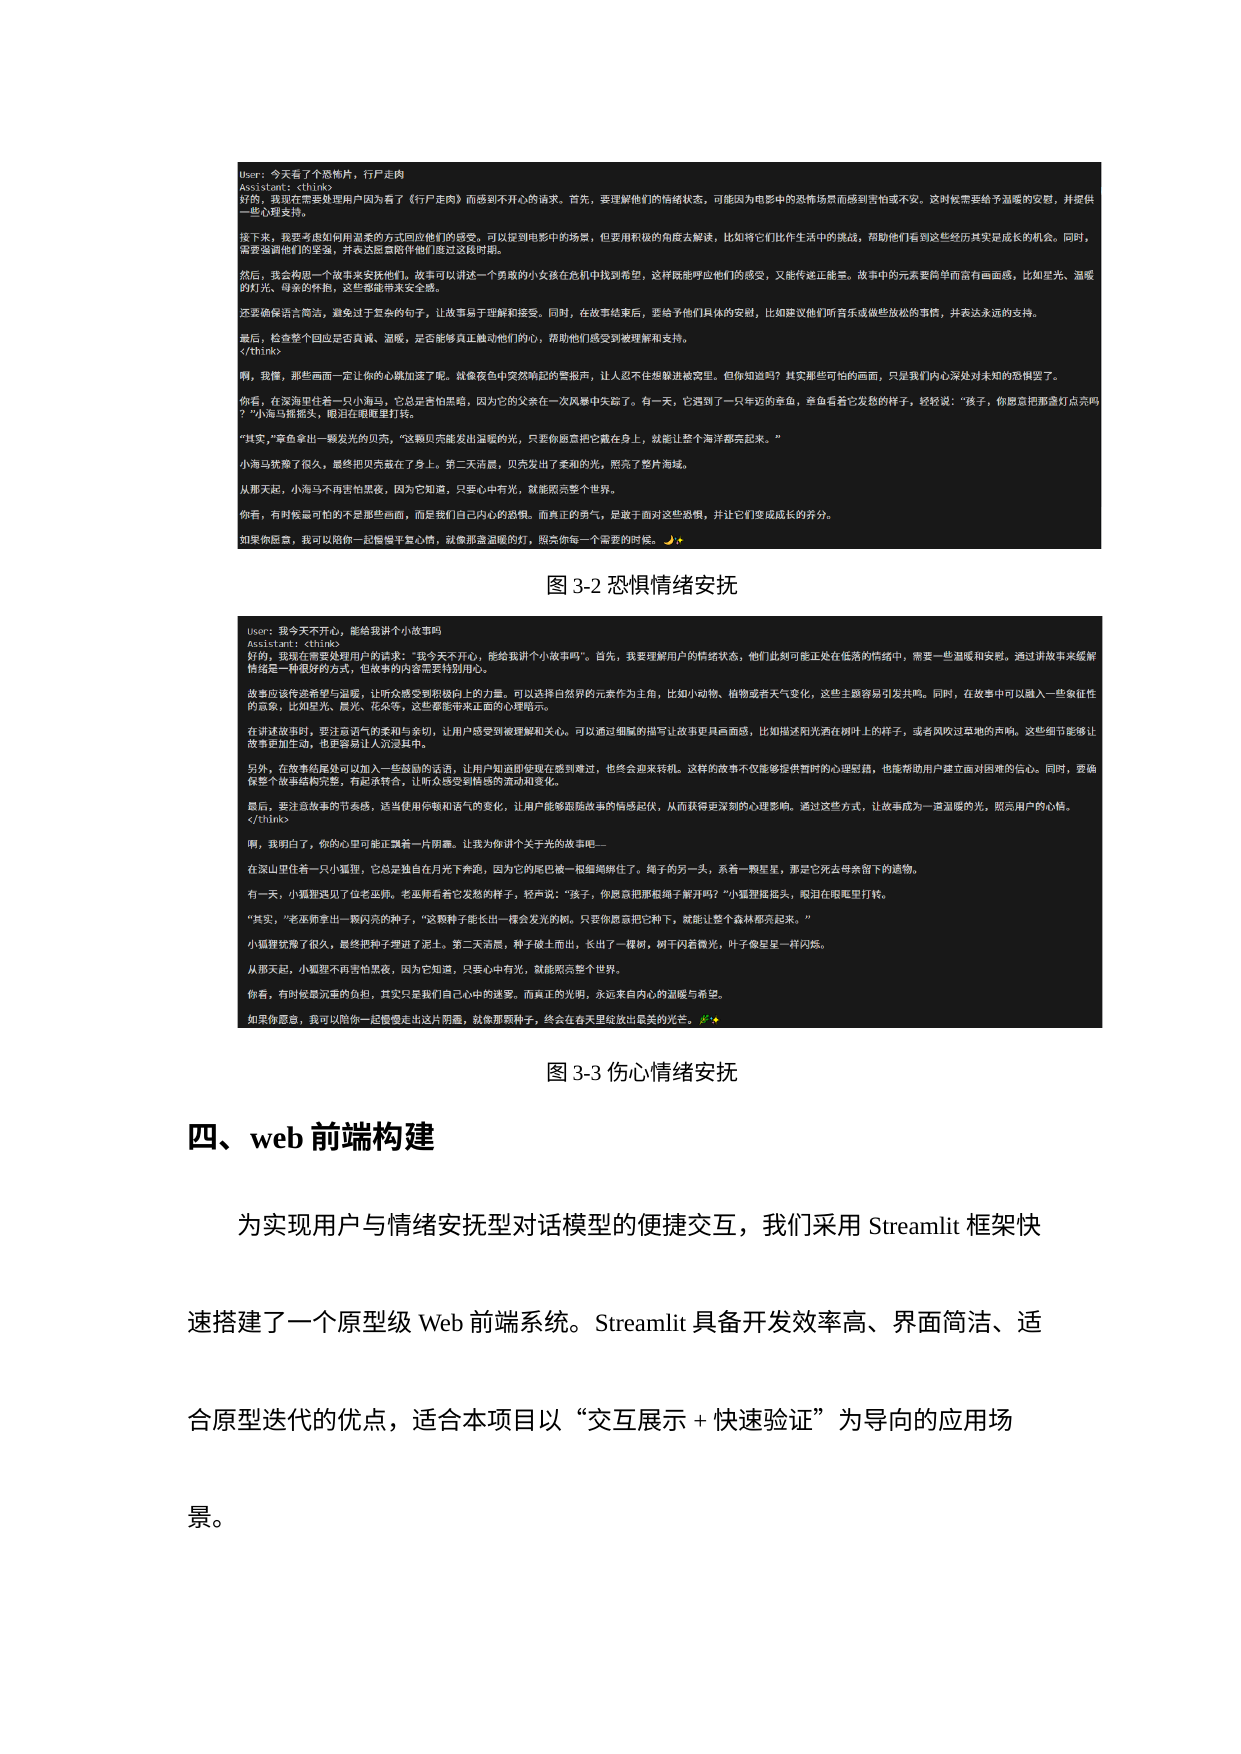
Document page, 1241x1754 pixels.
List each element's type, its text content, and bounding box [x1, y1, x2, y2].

picture [237, 616, 1103, 1028]
list 图3-2 恐惧情绪安抚 [187, 568, 1053, 600]
picture [237, 162, 1102, 549]
list 图3-3 伤心情绪安抚 [187, 1054, 1053, 1087]
list 为实现用户与情绪安抚型对话模型的便捷交互，我们采用 Streamlit 框架快速搭建了一个原型级 Web 前端系统。Streamlit 具备开发效率高、界面简洁、适合原型迭代的优点，适合本项目以“交互展示 + 快速验证”为导向的应用场景。 [187, 1191, 1053, 1548]
list web前端构建 [187, 1102, 1053, 1167]
